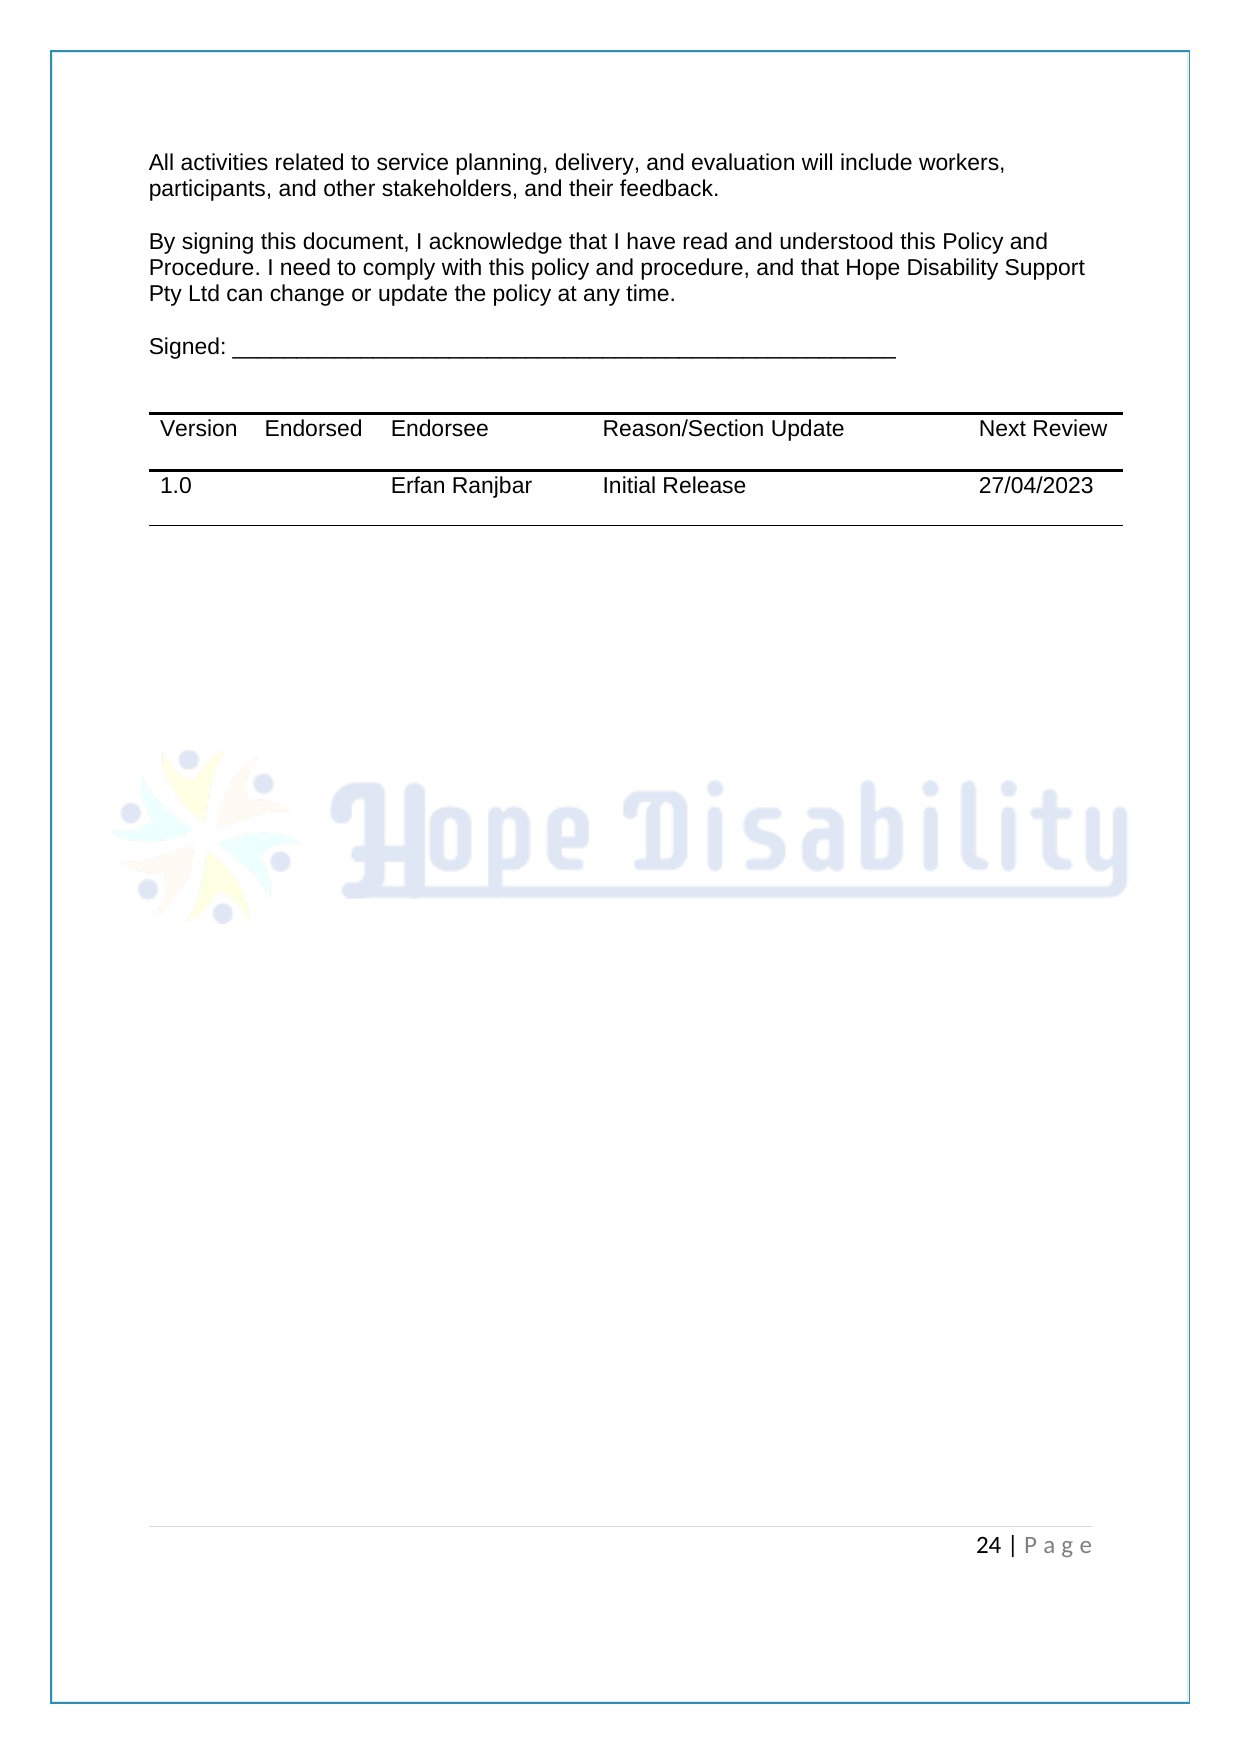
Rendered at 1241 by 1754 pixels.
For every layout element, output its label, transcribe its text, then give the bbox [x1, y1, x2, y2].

text All activities related to service planning, delivery, and evaluation will include workers, participants, and other stakeholders, and their feedback. [148, 148, 1092, 201]
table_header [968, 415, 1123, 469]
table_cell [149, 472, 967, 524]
text Signed: ____________________________________________________ [148, 333, 1092, 359]
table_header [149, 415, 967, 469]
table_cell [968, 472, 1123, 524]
text By signing this document, I acknowledge that I have read and understood this Policy and Procedure. I need to comply with this policy and procedure, and that Hope Disability Support Pty Ltd can change or update the policy at any time. [148, 228, 1092, 307]
